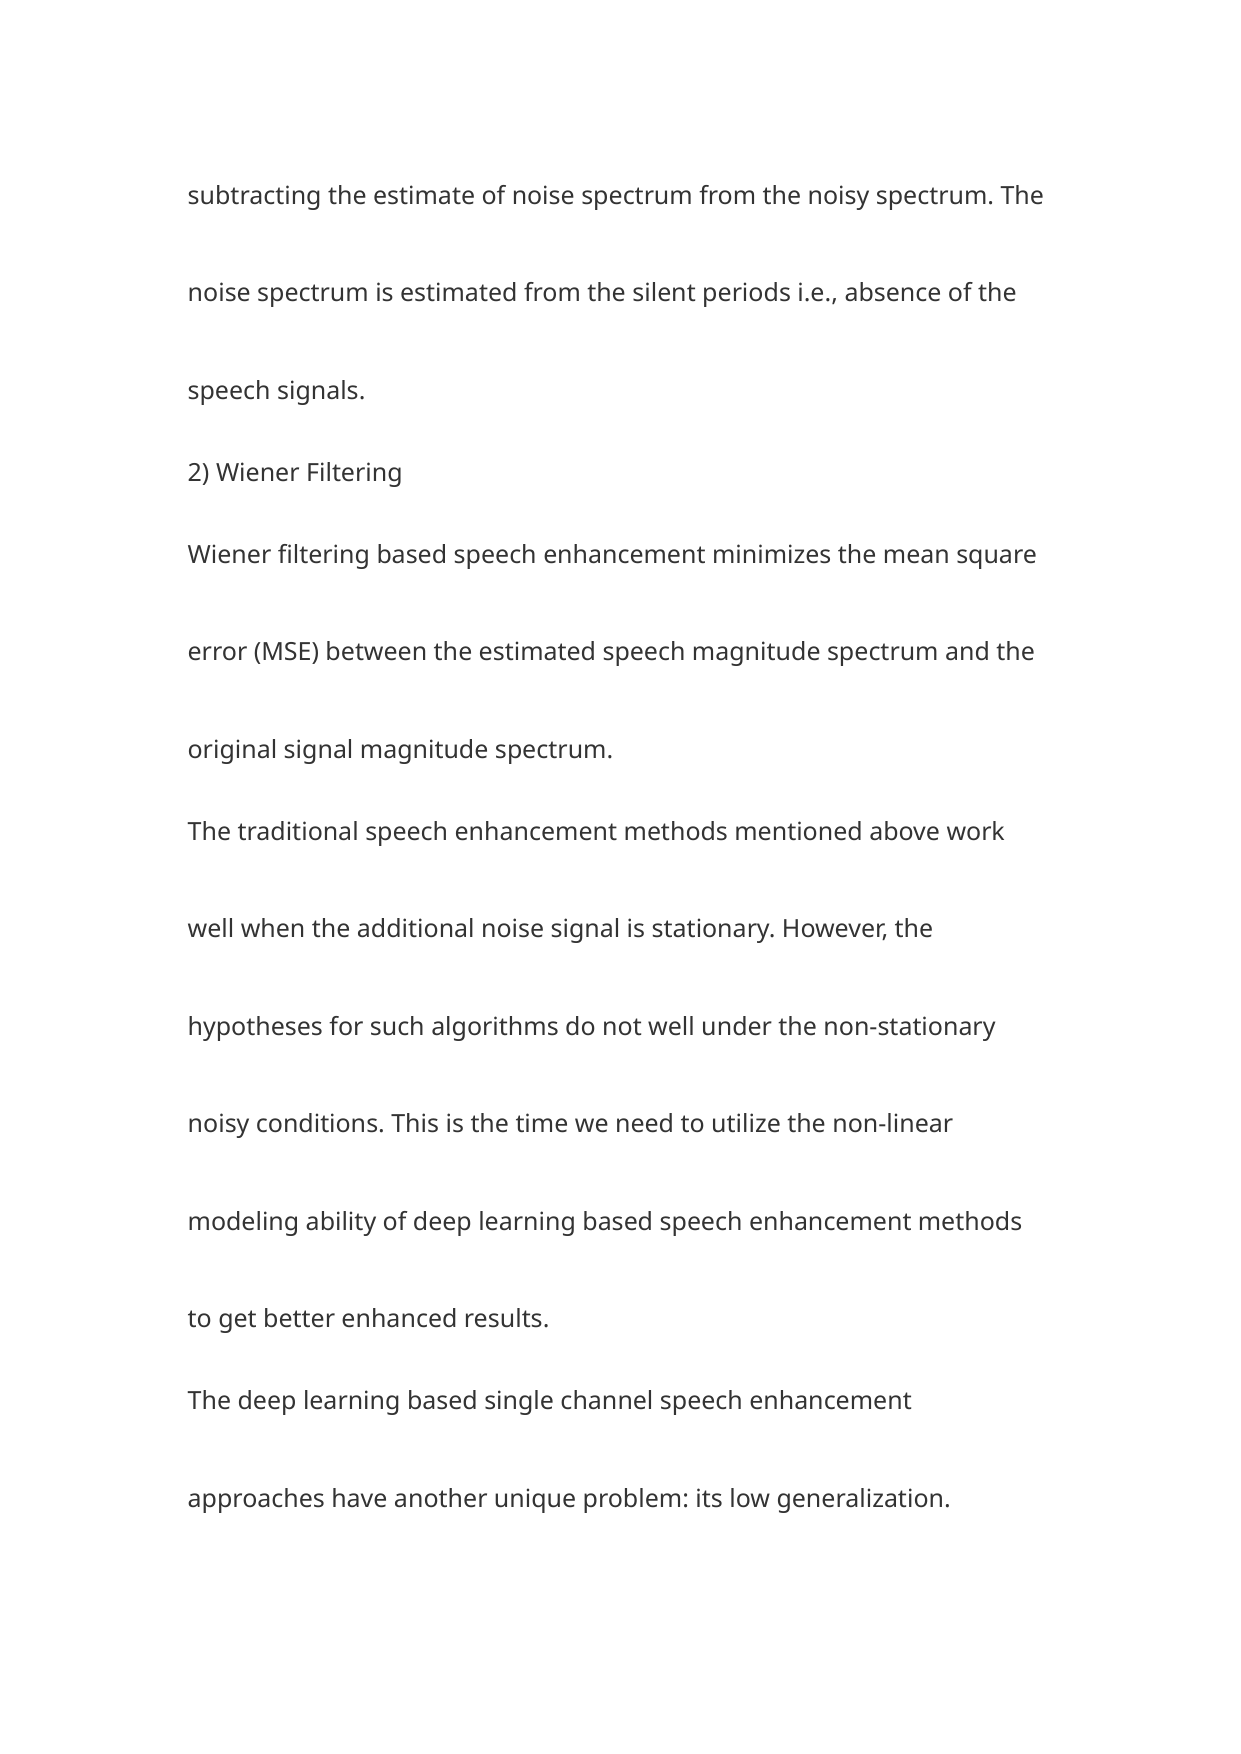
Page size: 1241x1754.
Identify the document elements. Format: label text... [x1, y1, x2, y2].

list The traditional speech enhancement methods mentioned above work well when the additional noise signal is stationary. However, the hypotheses for such algorithms do not well under the non-stationary noisy conditions. This is the time we need to utilize the non-linear modeling ability of deep learning based speech enhancement methods to get better enhanced results. [187, 798, 1053, 1350]
list Wiener Filtering [187, 439, 1053, 504]
list Wiener filtering based speech enhancement minimizes the mean square error (MSE) between the estimated speech magnitude spectrum and the original signal magnitude spectrum. [187, 521, 1053, 781]
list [187, 162, 1053, 422]
list The deep learning based single channel speech enhancement approaches have another unique problem: its low generalization. [187, 1367, 1053, 1530]
